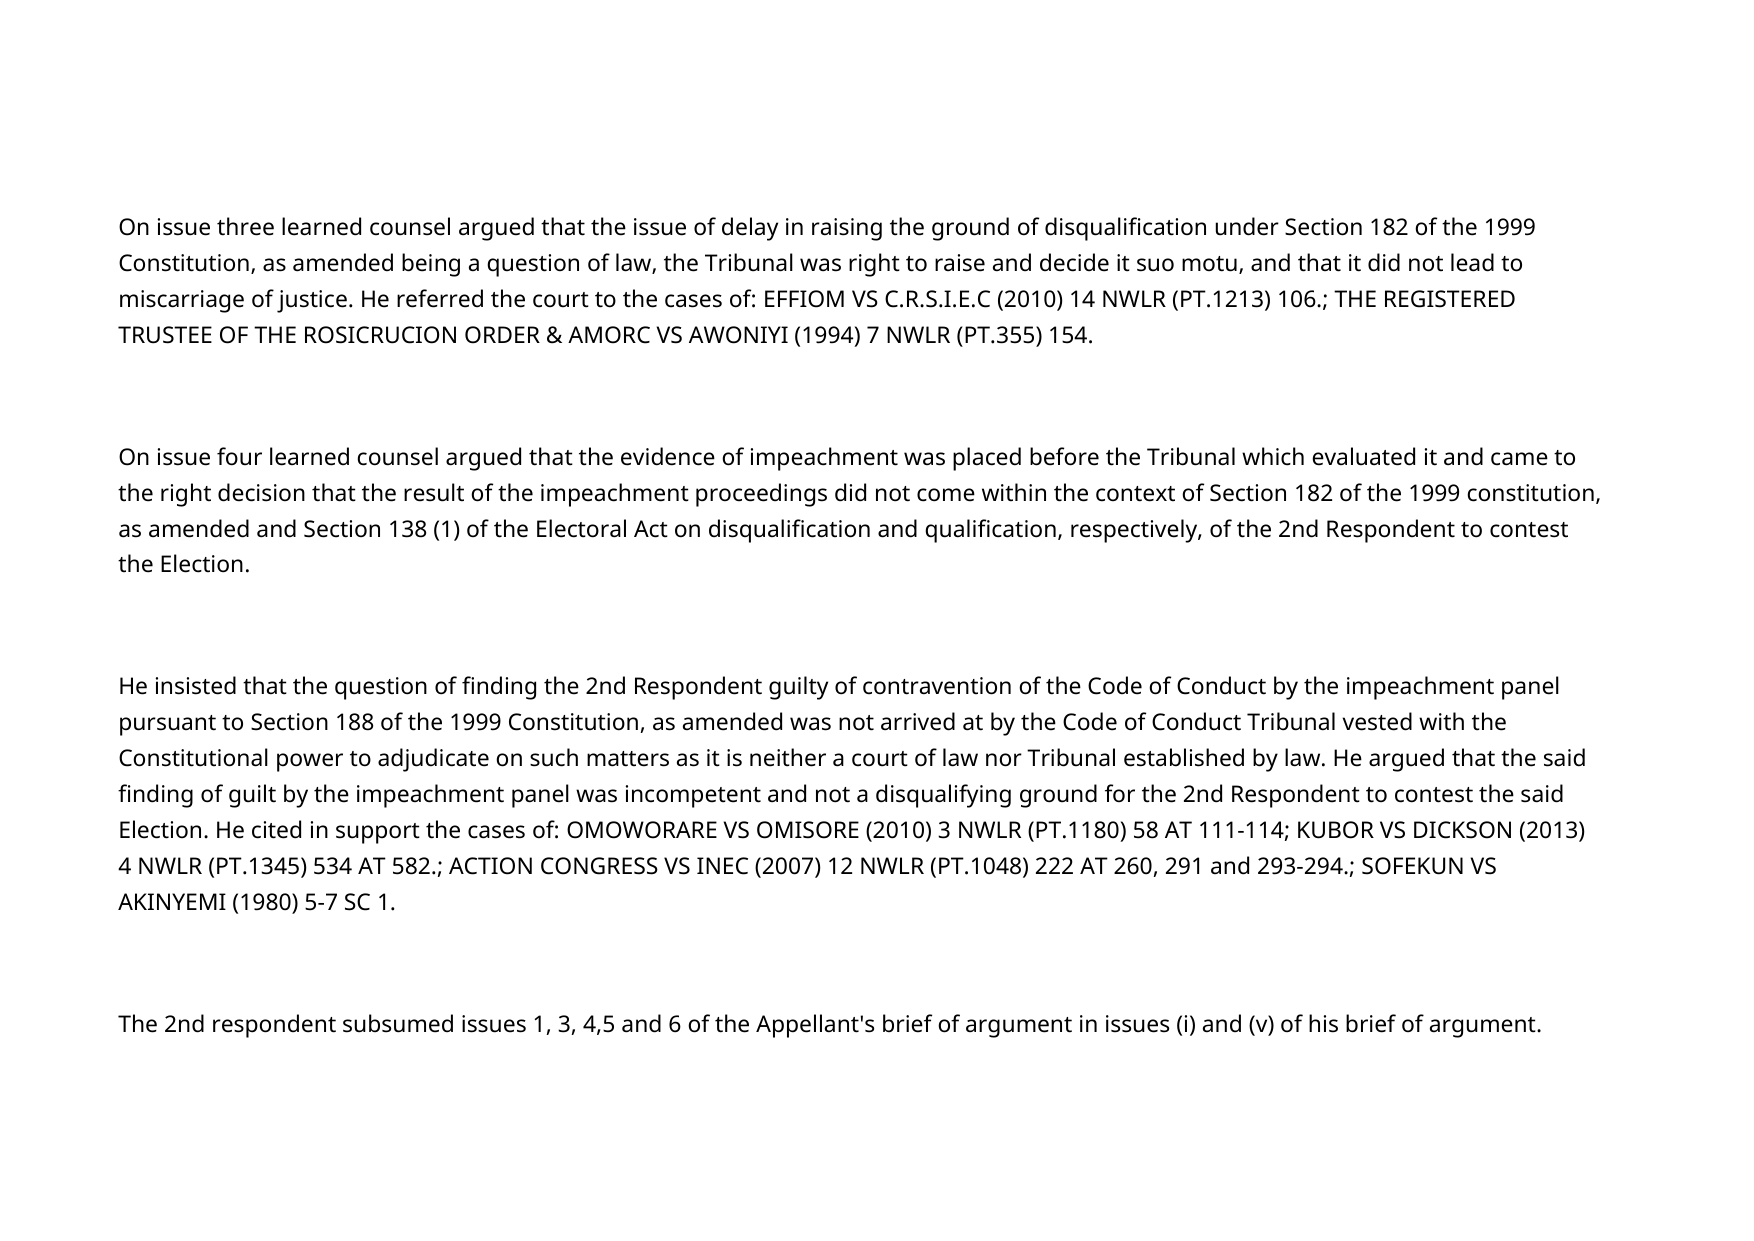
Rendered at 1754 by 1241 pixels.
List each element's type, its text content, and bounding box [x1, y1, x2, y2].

text On issue three learned counsel argued that the issue of delay in raising the ground of disqualification under Section 182 of the 1999 Constitution, as amended being a question of law, the Tribunal was right to raise and decide it suo motu, and that it did not lead to miscarriage of justice. He referred the court to the cases of: EFFIOM VS C.R.S.I.E.C (2010) 14 NWLR (PT.1213) 106.; THE REGISTERED TRUSTEE OF THE ROSICRUCION ORDER & AMORC VS AWONIYI (1994) 7 NWLR (PT.355) 154. [118, 211, 1604, 350]
text He insisted that the question of finding the 2nd Respondent guilty of contravention of the Code of Conduct by the impeachment panel pursuant to Section 188 of the 1999 Constitution, as amended was not arrived at by the Code of Conduct Tribunal vested with the Constitutional power to adjudicate on such matters as it is neither a court of law nor Tribunal established by law. He argued that the said finding of guilt by the impeachment panel was incompetent and not a disqualifying ground for the 2nd Respondent to contest the said Election. He cited in support the cases of: OMOWORARE VS OMISORE (2010) 3 NWLR (PT.1180) 58 AT 111-114; KUBOR VS DICKSON (2013) 4 NWLR (PT.1345) 534 AT 582.; ACTION CONGRESS VS INEC (2007) 12 NWLR (PT.1048) 222 AT 260, 291 and 293-294.; SOFEKUN VS AKINYEMI (1980) 5-7 SC 1. [118, 670, 1604, 917]
text On issue four learned counsel argued that the evidence of impeachment was placed before the Tribunal which evaluated it and came to the right decision that the result of the impeachment proceedings did not come within the context of Section 182 of the 1999 constitution, as amended and Section 138 (1) of the Electoral Act on disqualification and qualification, respectively, of the 2nd Respondent to contest the Election. [118, 441, 1604, 580]
text The 2nd respondent subsumed issues 1, 3, 4,5 and 6 of the Appellant's brief of argument in issues (i) and (v) of his brief of argument. [118, 1008, 1604, 1039]
